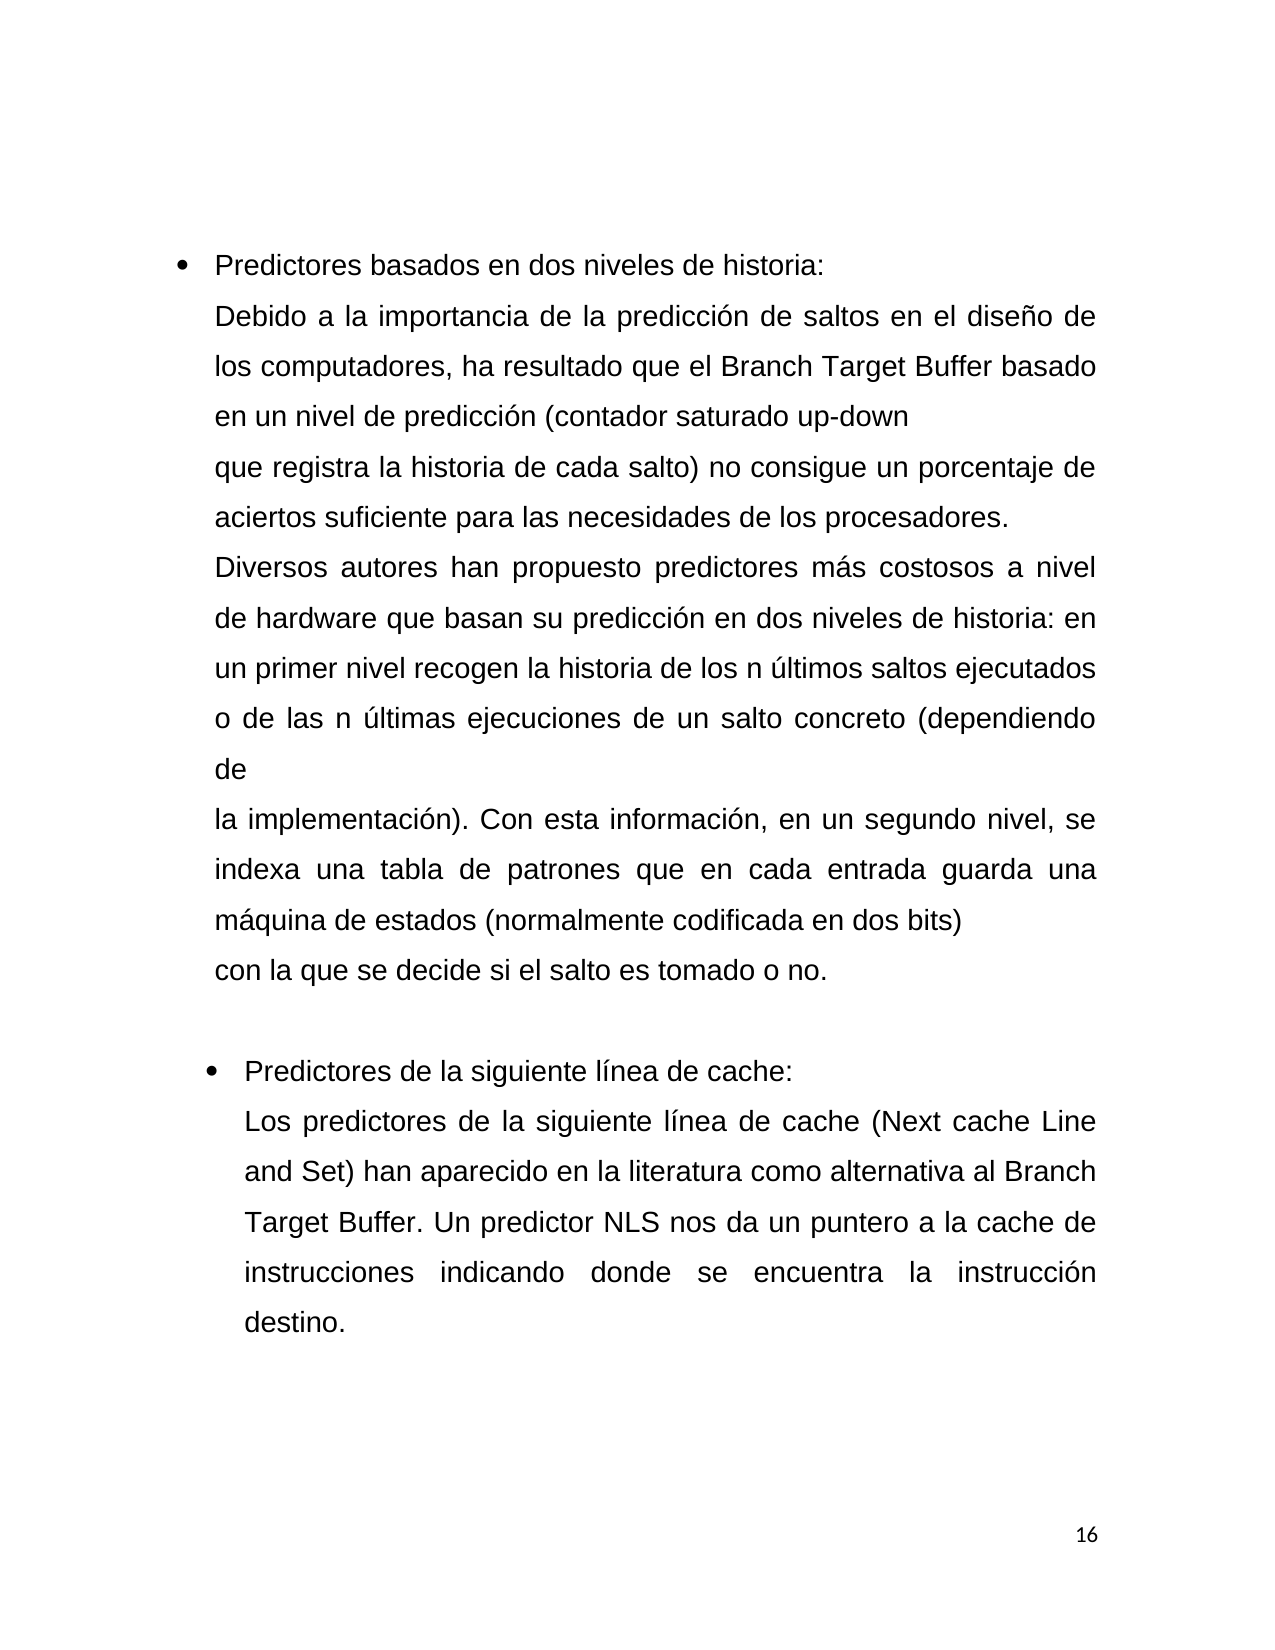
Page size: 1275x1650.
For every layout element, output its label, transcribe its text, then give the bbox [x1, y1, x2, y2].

list la implementación). Con esta información, en un segundo nivel, se indexa una tabla de patrones que en cada entrada guarda una máquina de estados (normalmente codificada en dos bits) [214, 802, 1098, 936]
list Diversos autores han propuesto predictores más costosos a nivel de hardware que basan su predicción en dos niveles de historia: en un primer nivel recogen la historia de los n últimos saltos ejecutados o de las n últimas ejecuciones de un salto concreto (dependiendo de [214, 550, 1098, 785]
list que registra la historia de cada salto) no consigue un porcentaje de aciertos suficiente para las necesidades de los procesadores. [214, 450, 1098, 534]
list Debido a la importancia de la predicción de saltos en el diseño de los computadores, ha resultado que el Branch Target Buffer basado en un nivel de predicción (contador saturado up-down [214, 299, 1098, 433]
list con la que se decide si el salto es tomado o no. [214, 953, 1098, 986]
list Predictores basados en dos niveles de historia: [177, 248, 1098, 282]
list Los predictores de la siguiente línea de cache (Next cache Line and Set) han aparecido en la literatura como alternativa al Branch Target Buffer. Un predictor NLS nos da un puntero a la cache de instrucciones indicando donde se encuentra la instrucción destino. [244, 1104, 1098, 1339]
list Predictores de la siguiente línea de cache: [207, 1053, 1098, 1087]
